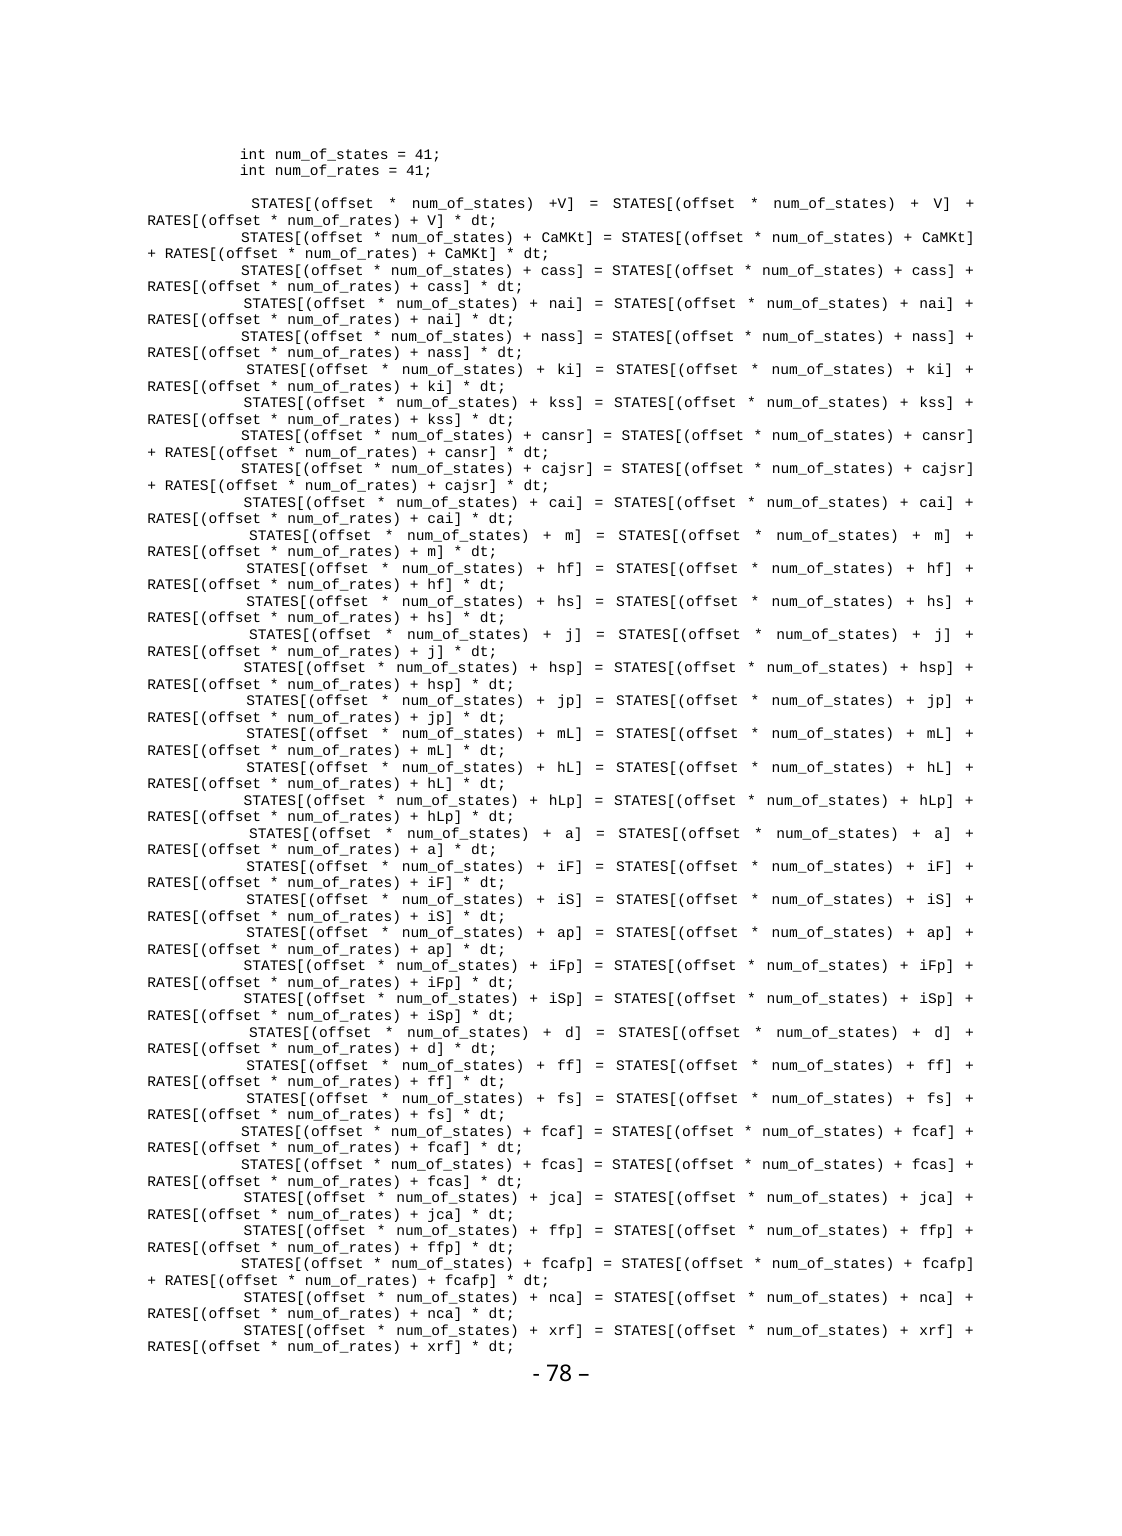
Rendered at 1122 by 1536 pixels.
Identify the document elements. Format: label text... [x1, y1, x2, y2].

text STATES[(offset * num_of_states) + d] = STATES[(offset * num_of_states) + d] + RATES[(offset * num_of_rates) + d] * dt; [147, 1025, 975, 1058]
text STATES[(offset * num_of_states) + iSp] = STATES[(offset * num_of_states) + iSp] + RATES[(offset * num_of_rates) + iSp] * dt; [147, 992, 975, 1025]
text STATES[(offset * num_of_states) + CaMKt] = STATES[(offset * num_of_states) + CaMKt] + RATES[(offset * num_of_rates) + CaMKt] * dt; [147, 230, 975, 263]
text STATES[(offset * num_of_states) + kss] = STATES[(offset * num_of_states) + kss] + RATES[(offset * num_of_rates) + kss] * dt; [147, 395, 975, 428]
text STATES[(offset * num_of_states) + xrf] = STATES[(offset * num_of_states) + xrf] + RATES[(offset * num_of_rates) + xrf] * dt; [147, 1323, 975, 1356]
text STATES[(offset * num_of_states) + ap] = STATES[(offset * num_of_states) + ap] + RATES[(offset * num_of_rates) + ap] * dt; [147, 925, 975, 958]
text STATES[(offset * num_of_states) + fcaf] = STATES[(offset * num_of_states) + fcaf] + RATES[(offset * num_of_rates) + fcaf] * dt; [147, 1124, 975, 1157]
text STATES[(offset * num_of_states) + j] = STATES[(offset * num_of_states) + j] + RATES[(offset * num_of_rates) + j] * dt; [147, 627, 975, 660]
text STATES[(offset * num_of_states) + iS] = STATES[(offset * num_of_states) + iS] + RATES[(offset * num_of_rates) + iS] * dt; [147, 892, 975, 925]
text STATES[(offset * num_of_states) + hLp] = STATES[(offset * num_of_states) + hLp] + RATES[(offset * num_of_rates) + hLp] * dt; [147, 793, 975, 826]
text STATES[(offset * num_of_states) + ki] = STATES[(offset * num_of_states) + ki] + RATES[(offset * num_of_rates) + ki] * dt; [147, 362, 975, 395]
text STATES[(offset * num_of_states) + a] = STATES[(offset * num_of_states) + a] + RATES[(offset * num_of_rates) + a] * dt; [147, 826, 975, 859]
text STATES[(offset * num_of_states) + fcafp] = STATES[(offset * num_of_states) + fcafp] + RATES[(offset * num_of_rates) + fcafp] * dt; [147, 1257, 975, 1290]
text STATES[(offset * num_of_states) + hs] = STATES[(offset * num_of_states) + hs] + RATES[(offset * num_of_rates) + hs] * dt; [147, 594, 975, 627]
text STATES[(offset * num_of_states) + nca] = STATES[(offset * num_of_states) + nca] + RATES[(offset * num_of_rates) + nca] * dt; [147, 1290, 975, 1323]
text STATES[(offset * num_of_states) + cajsr] = STATES[(offset * num_of_states) + cajsr] + RATES[(offset * num_of_rates) + cajsr] * dt; [147, 462, 975, 495]
text STATES[(offset * num_of_states) + hsp] = STATES[(offset * num_of_states) + hsp] + RATES[(offset * num_of_rates) + hsp] * dt; [147, 660, 975, 693]
text STATES[(offset * num_of_states) + cai] = STATES[(offset * num_of_states) + cai] + RATES[(offset * num_of_rates) + cai] * dt; [147, 495, 975, 528]
text int num_of_states = 41; [147, 147, 975, 163]
text STATES[(offset * num_of_states) + jp] = STATES[(offset * num_of_states) + jp] + RATES[(offset * num_of_rates) + jp] * dt; [147, 693, 975, 727]
text STATES[(offset * num_of_states) +V] = STATES[(offset * num_of_states) + V] + RATES[(offset * num_of_rates) + V] * dt; [147, 197, 975, 230]
text STATES[(offset * num_of_states) + fcas] = STATES[(offset * num_of_states) + fcas] + RATES[(offset * num_of_rates) + fcas] * dt; [147, 1157, 975, 1190]
text STATES[(offset * num_of_states) + cass] = STATES[(offset * num_of_states) + cass] + RATES[(offset * num_of_rates) + cass] * dt; [147, 263, 975, 296]
text STATES[(offset * num_of_states) + nass] = STATES[(offset * num_of_states) + nass] + RATES[(offset * num_of_rates) + nass] * dt; [147, 329, 975, 362]
text STATES[(offset * num_of_states) + nai] = STATES[(offset * num_of_states) + nai] + RATES[(offset * num_of_rates) + nai] * dt; [147, 296, 975, 329]
text STATES[(offset * num_of_states) + cansr] = STATES[(offset * num_of_states) + cansr] + RATES[(offset * num_of_rates) + cansr] * dt; [147, 428, 975, 462]
text STATES[(offset * num_of_states) + iFp] = STATES[(offset * num_of_states) + iFp] + RATES[(offset * num_of_rates) + iFp] * dt; [147, 958, 975, 992]
text STATES[(offset * num_of_states) + jca] = STATES[(offset * num_of_states) + jca] + RATES[(offset * num_of_rates) + jca] * dt; [147, 1190, 975, 1223]
text STATES[(offset * num_of_states) + hf] = STATES[(offset * num_of_states) + hf] + RATES[(offset * num_of_rates) + hf] * dt; [147, 561, 975, 594]
text STATES[(offset * num_of_states) + hL] = STATES[(offset * num_of_states) + hL] + RATES[(offset * num_of_rates) + hL] * dt; [147, 760, 975, 793]
text STATES[(offset * num_of_states) + iF] = STATES[(offset * num_of_states) + iF] + RATES[(offset * num_of_rates) + iF] * dt; [147, 859, 975, 892]
text STATES[(offset * num_of_states) + mL] = STATES[(offset * num_of_states) + mL] + RATES[(offset * num_of_rates) + mL] * dt; [147, 727, 975, 760]
text STATES[(offset * num_of_states) + ffp] = STATES[(offset * num_of_states) + ffp] + RATES[(offset * num_of_rates) + ffp] * dt; [147, 1223, 975, 1257]
text STATES[(offset * num_of_states) + fs] = STATES[(offset * num_of_states) + fs] + RATES[(offset * num_of_rates) + fs] * dt; [147, 1091, 975, 1124]
text int num_of_rates = 41; [147, 163, 975, 180]
text STATES[(offset * num_of_states) + ff] = STATES[(offset * num_of_states) + ff] + RATES[(offset * num_of_rates) + ff] * dt; [147, 1058, 975, 1091]
text STATES[(offset * num_of_states) + m] = STATES[(offset * num_of_states) + m] + RATES[(offset * num_of_rates) + m] * dt; [147, 528, 975, 561]
